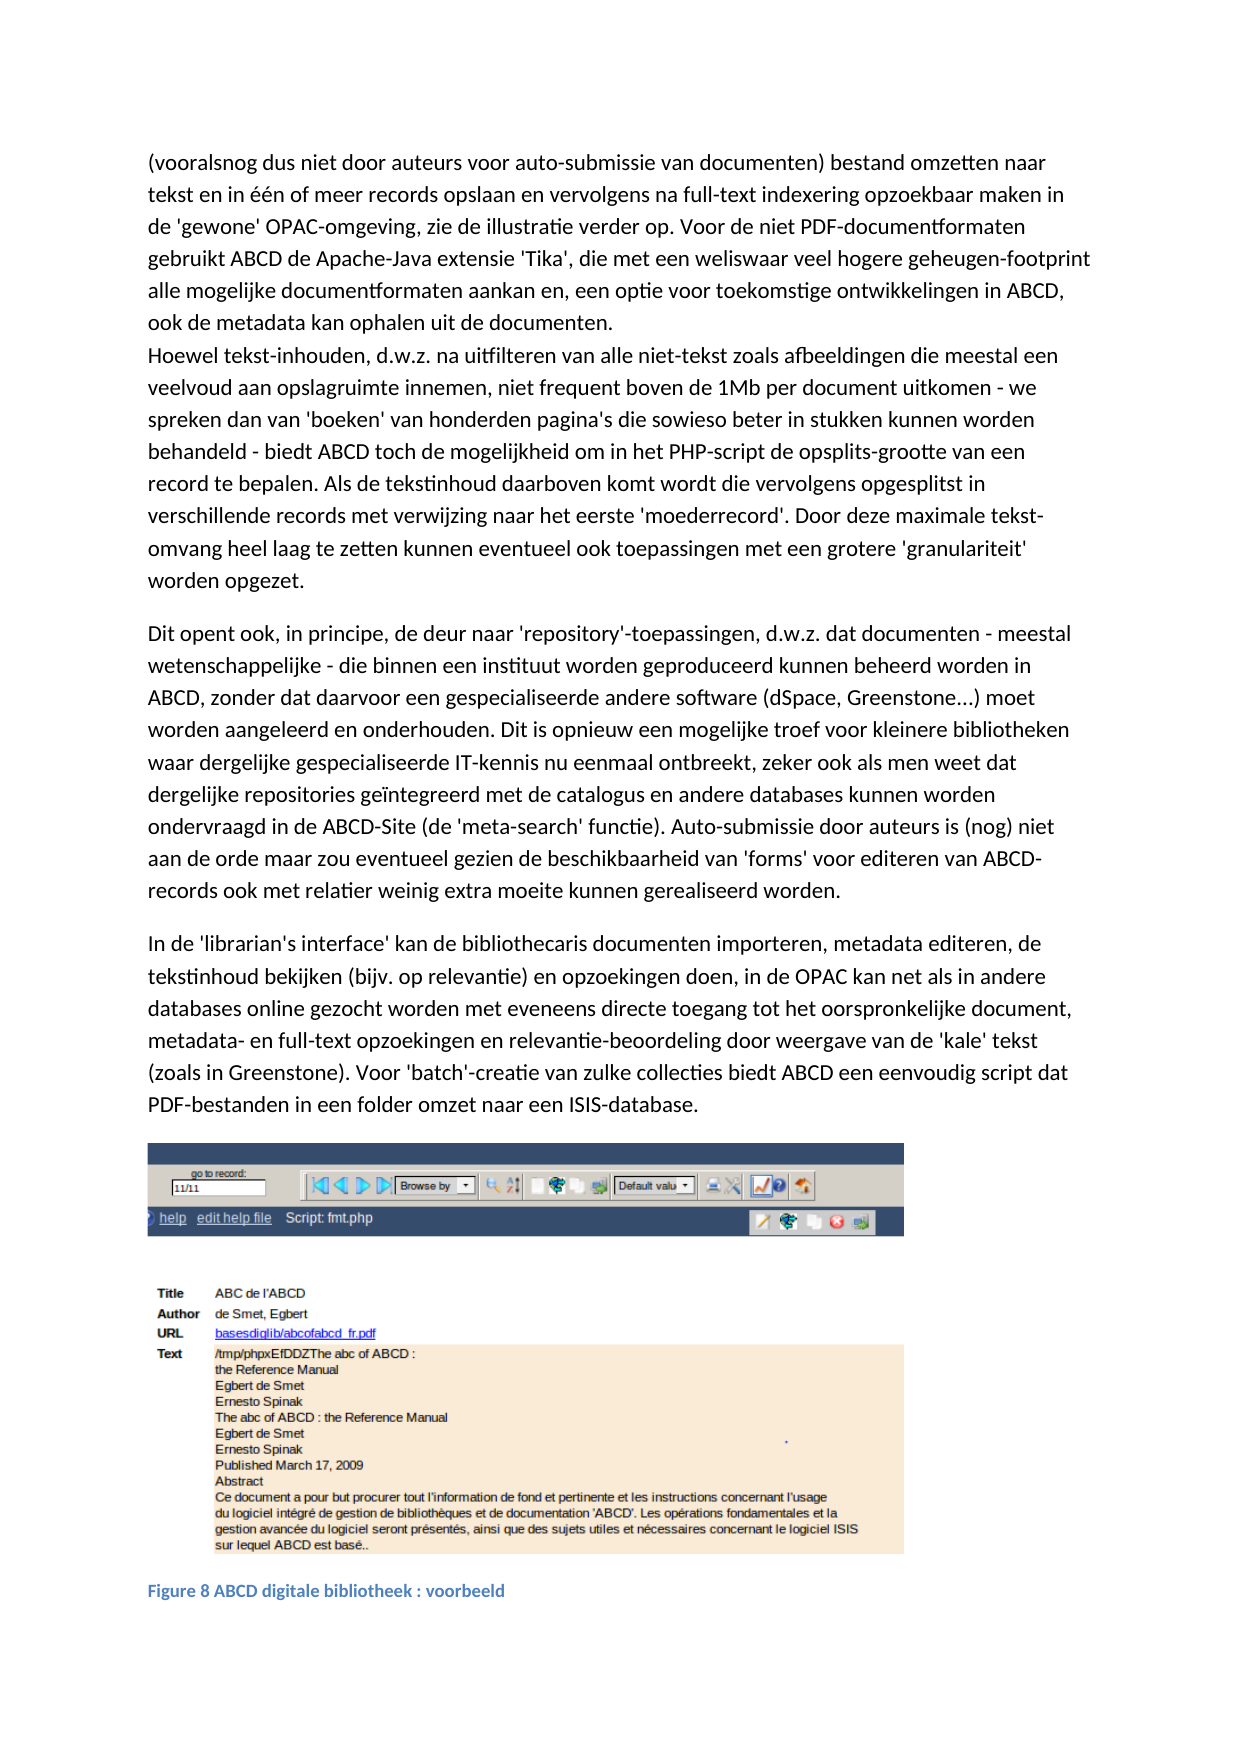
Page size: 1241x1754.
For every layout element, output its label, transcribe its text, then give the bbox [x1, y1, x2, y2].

picture [147, 1143, 904, 1554]
text Dit opent ook, in principe, de deur naar 'repository'-toepassingen, d.w.z. dat documenten - meestal wetenschappelijke - die binnen een instituut worden geproduceerd kunnen beheerd worden in ABCD, zonder dat daarvoor een gespecialiseerde andere software (dSpace, Greenstone...) moet worden aangeleerd en onderhouden. Dit is opnieuw een mogelijke troef voor kleinere bibliotheken waar dergelijke gespecialiseerde IT-kennis nu eenmaal ontbreekt, zeker ook als men weet dat dergelijke repositories geïntegreerd met de catalogus en andere databases kunnen worden ondervraagd in de ABCD-Site (de 'meta-search' functie). Auto-submissie door auteurs is (nog) niet aan de orde maar zou eventueel gezien de beschikbaarheid van 'forms' voor editeren van ABCD-records ook met relatier weinig extra moeite kunnen gerealiseerd worden. [148, 619, 1093, 904]
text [148, 148, 1093, 594]
text In de 'librarian's interface' kan de bibliothecaris documenten importeren, metadata editeren, de tekstinhoud bekijken (bijv. op relevantie) en opzoekingen doen, in de OPAC kan net als in andere databases online gezocht worden met eveneens directe toegang tot het oorspronkelijke document, metadata- en full-text opzoekingen en relevantie-beoordeling door weergave van de 'kale' tekst (zoals in Greenstone). Voor 'batch'-creatie van zulke collecties biedt ABCD een eenvoudig script dat PDF-bestanden in een folder omzet naar een ISIS-database. [148, 929, 1093, 1118]
